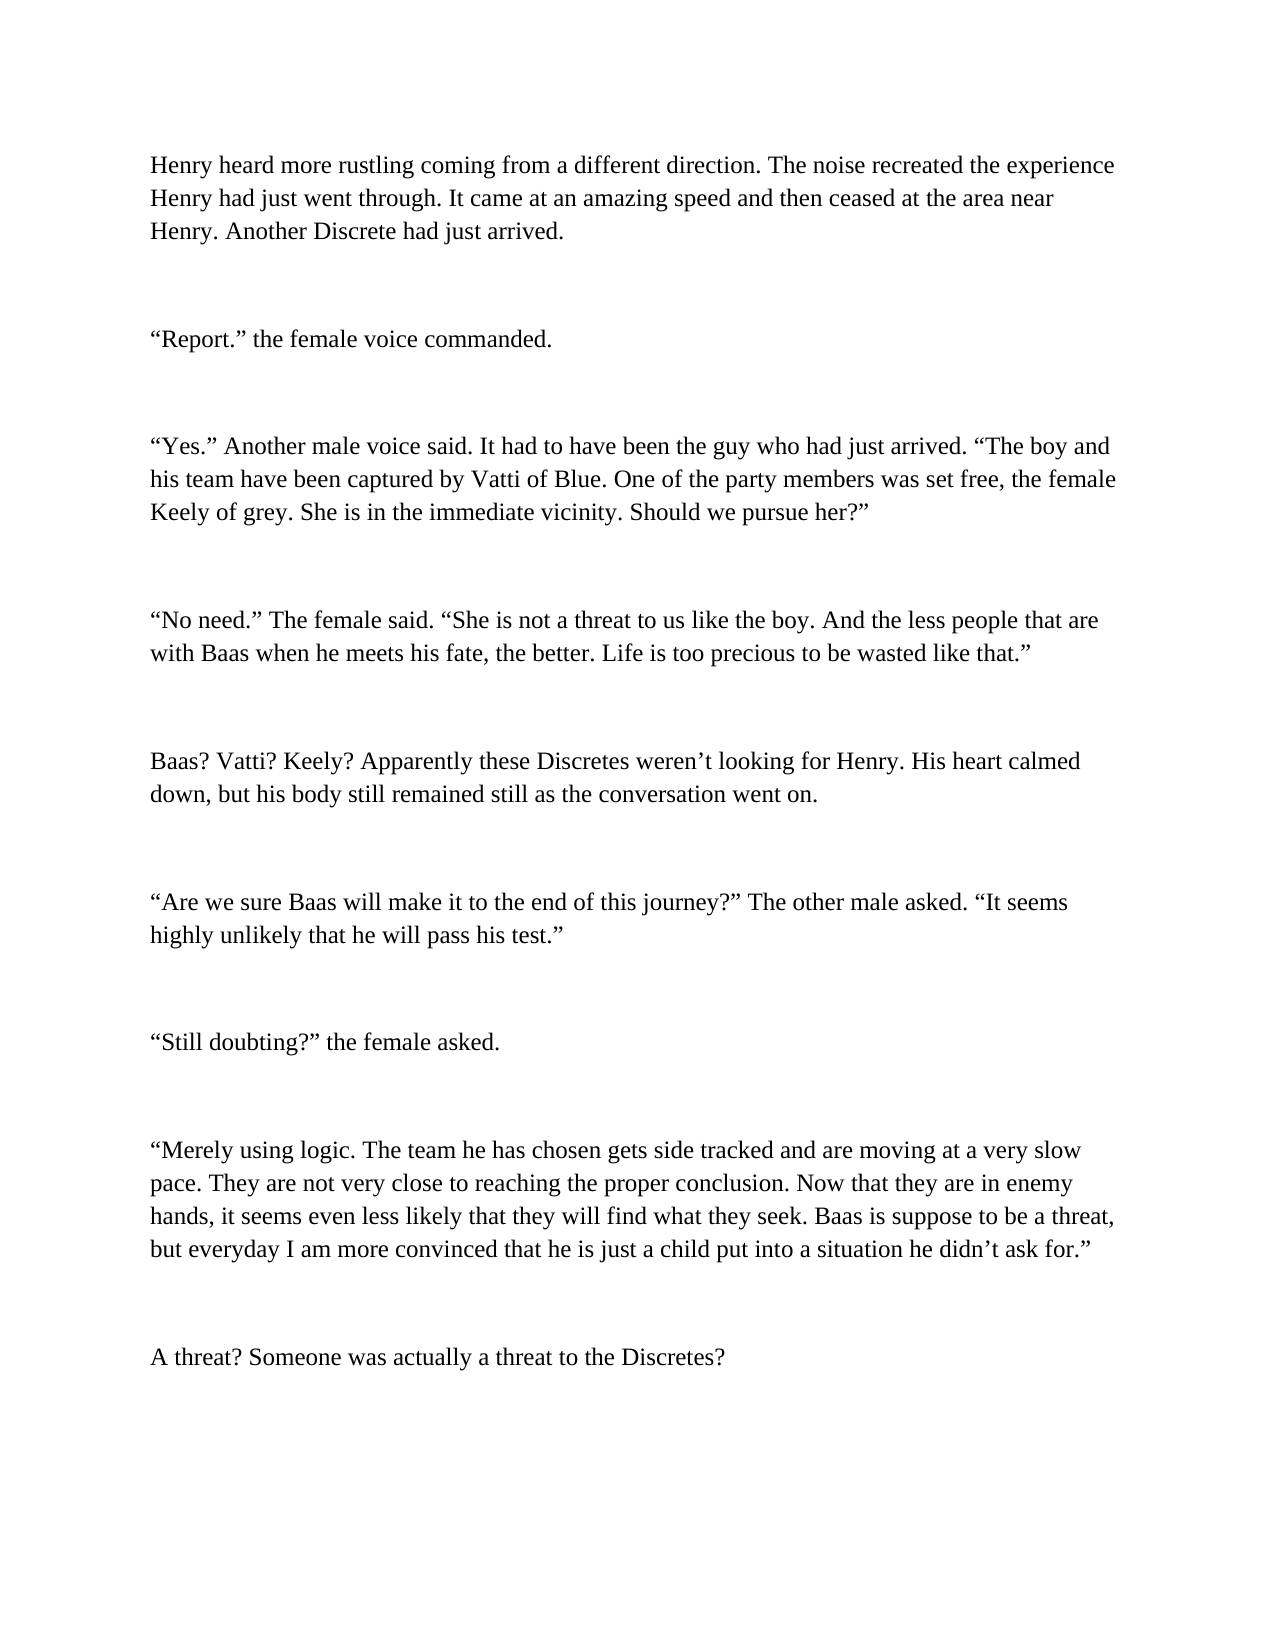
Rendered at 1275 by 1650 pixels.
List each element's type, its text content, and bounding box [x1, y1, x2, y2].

text “Yes.” Another male voice said. It had to have been the guy who had just arrived. “The boy and his team have been captured by Vatti of Blue. One of the party members was set free, the female Keely of grey. She is in the immediate vicinity. Should we pursue her?” [150, 431, 1125, 526]
text “No need.” The female said. “She is not a threat to us like the boy. And the less people that are with Baas when he meets his fate, the better. Life is too precious to be wasted like that.” [150, 605, 1125, 667]
text “Are we sure Baas will make it to the end of this journey?” The other male asked. “It seems highly unlikely that he will pass his test.” [150, 887, 1125, 948]
text “Merely using logic. The team he has chosen gets side tracked and are moving at a very slow pace. They are not very close to reaching the proper conclusion. Now that they are in enemy hands, it seems even less likely that they will find what they seek. Baas is suppose to be a threat, but everyday I am more convinced that he is just a child put into a situation he didn’t ask for.” [150, 1135, 1125, 1263]
text “Still doubting?” the female asked. [150, 1027, 1125, 1056]
text Baas? Vatti? Keely? Apparently these Discretes weren’t looking for Henry. His heart calmed down, but his body still remained still as the conversation went on. [150, 746, 1125, 808]
text A threat? Someone was actually a threat to the Discretes? [150, 1342, 1125, 1371]
text “Report.” the female voice commanded. [150, 324, 1125, 352]
text Henry heard more rustling coming from a different direction. The noise recreated the experience Henry had just went through. It came at an amazing speed and then ceased at the area near Henry. Another Discrete had just arrived. [150, 150, 1125, 245]
